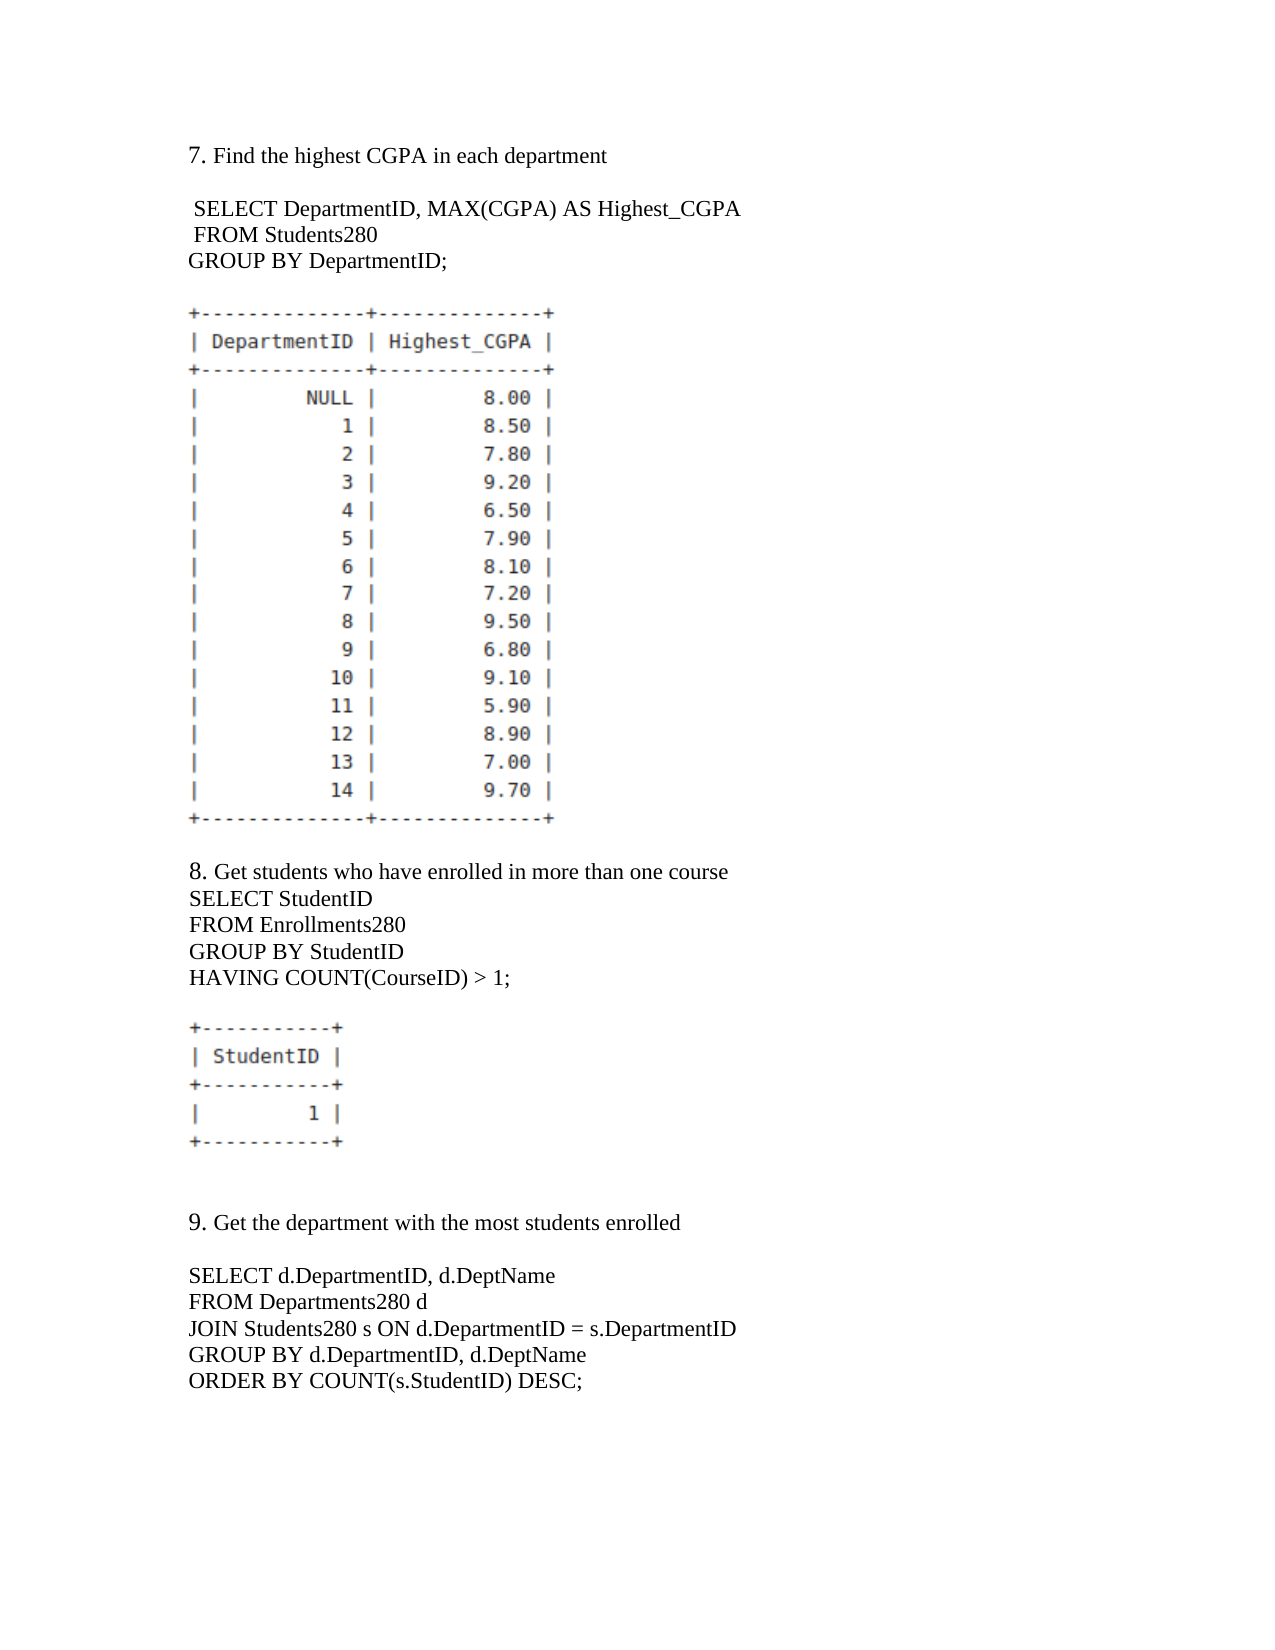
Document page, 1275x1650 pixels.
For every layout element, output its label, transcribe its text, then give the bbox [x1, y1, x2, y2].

text 7. Find the highest CGPA in each department [188, 140, 1240, 168]
text GROUP BY d.DepartmentID, d.DeptName [188, 1341, 1240, 1367]
text FROM Students280 [188, 221, 1240, 247]
picture [188, 1016, 350, 1155]
text FROM Enrollments280 [189, 911, 1240, 938]
text ORDER BY COUNT(s.StudentID) DESC; [188, 1367, 1240, 1394]
text 8. Get students who have enrolled in more than one course [189, 856, 1240, 885]
text GROUP BY StudentID [189, 938, 1240, 964]
text SELECT d.DepartmentID, d.DeptName [188, 1262, 1240, 1288]
text JOIN Students280 s ON d.DepartmentID = s.DepartmentID [188, 1315, 1240, 1341]
text 9. Get the department with the most students enrolled [188, 1207, 1240, 1236]
text FROM Departments280 d [188, 1288, 1240, 1315]
text HAVING COUNT(CourseID) > 1; [189, 964, 1240, 990]
picture [187, 300, 568, 830]
text SELECT StudentID [189, 885, 1240, 911]
text SELECT DepartmentID, MAX(CGPA) AS Highest_CGPA [188, 195, 1240, 221]
text GROUP BY DepartmentID; [188, 247, 1240, 274]
